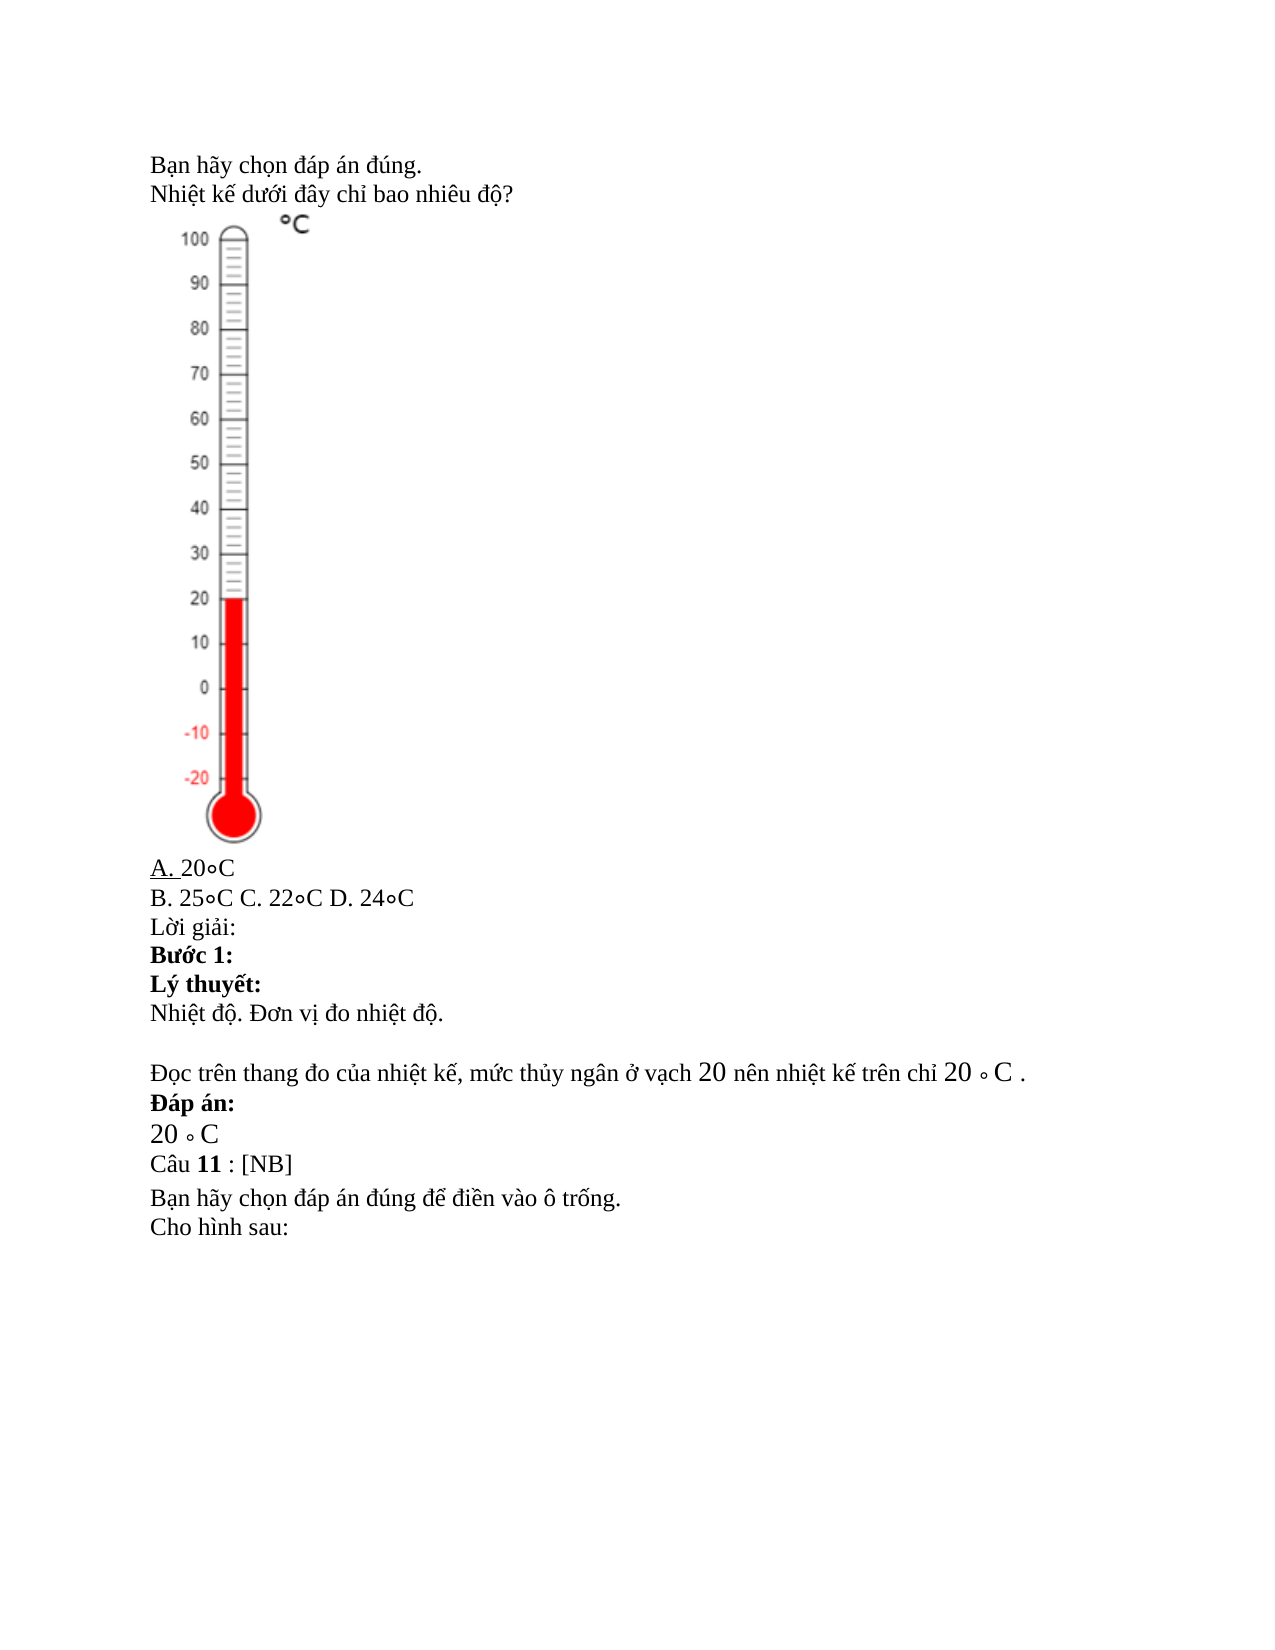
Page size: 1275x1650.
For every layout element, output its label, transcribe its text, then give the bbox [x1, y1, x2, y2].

text Câu 11 : [NB] [150, 1149, 1125, 1178]
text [150, 1183, 1125, 1240]
text Lời giải: [150, 912, 1125, 941]
picture [150, 207, 320, 847]
text Bước 1: [150, 941, 1125, 969]
text Bạn hãy chọn đáp án đúng. Nhiệt kế dưới đây chỉ bao nhiêu độ? [150, 150, 1125, 846]
text A. 20∘C [150, 851, 1125, 882]
text Lý thuyết: Nhiệt độ. Đơn vị đo nhiệt độ. Đọc trên thang đo của nhiệt kế, mức thủy ngân ở vạch 20 nên nhiệt kế trên chỉ 20 ∘ C . Đáp án: 20 ∘ C [150, 969, 1125, 1149]
text B. 25∘C C. 22∘C D. 24∘C [150, 882, 1125, 912]
